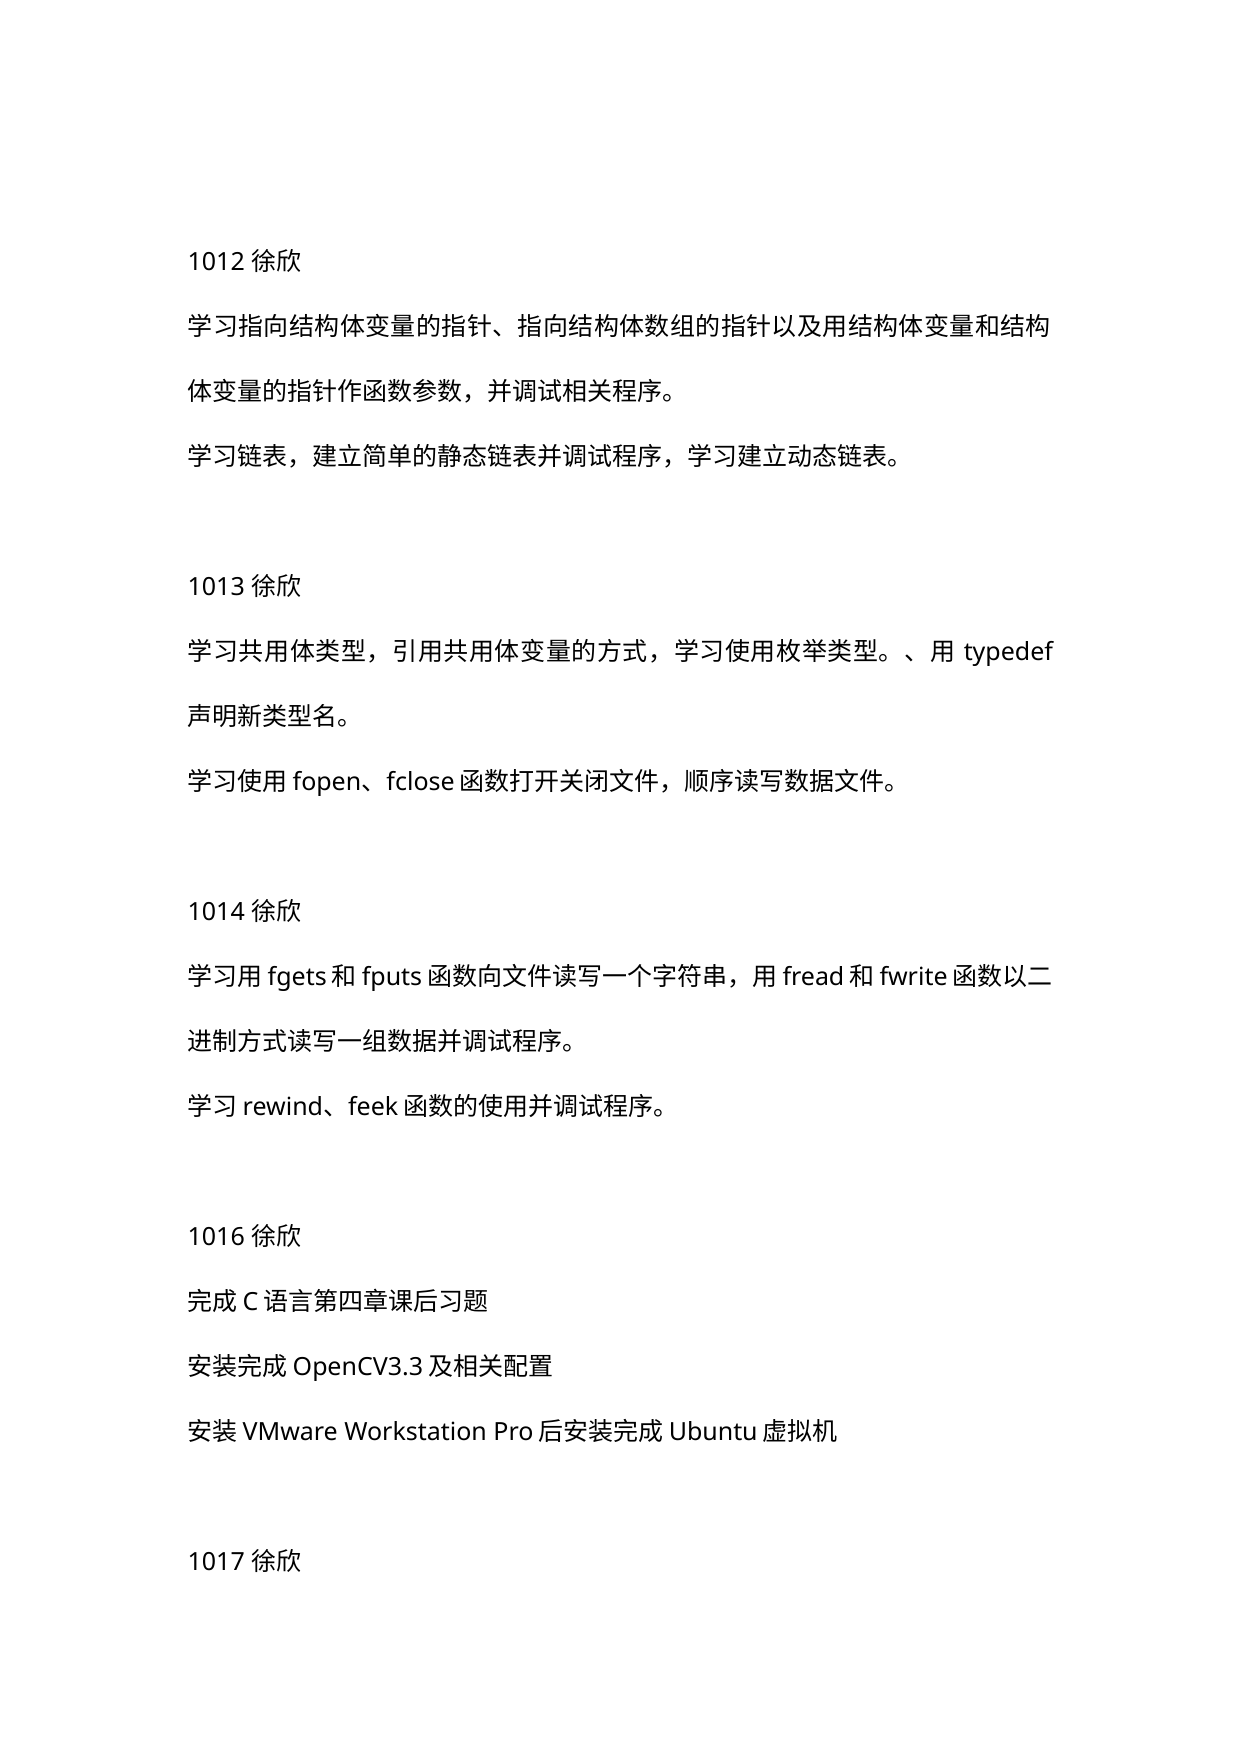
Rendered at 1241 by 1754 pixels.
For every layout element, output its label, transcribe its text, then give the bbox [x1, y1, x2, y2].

text 完成C语言第四章课后习题 [187, 1267, 1053, 1332]
text 1017 徐欣 [187, 1527, 1053, 1592]
text 安装完成OpenCV3.3及相关配置 [187, 1332, 1053, 1397]
text 学习指向结构体变量的指针、指向结构体数组的指针以及用结构体变量和结构体变量的指针作函数参数，并调试相关程序。 [187, 292, 1053, 422]
text 1014 徐欣 [187, 877, 1053, 942]
text 1012 徐欣 [187, 227, 1053, 292]
text 学习使用fopen、fclose函数打开关闭文件，顺序读写数据文件。 [187, 747, 1053, 812]
text 学习rewind、feek函数的使用并调试程序。 [187, 1072, 1053, 1137]
text 1016 徐欣 [187, 1202, 1053, 1267]
text 1013 徐欣 [187, 552, 1053, 617]
text 安装VMware Workstation Pro后安装完成Ubuntu虚拟机 [187, 1397, 1053, 1462]
text 学习链表，建立简单的静态链表并调试程序，学习建立动态链表。 [187, 422, 1053, 487]
text 学习用fgets和fputs函数向文件读写一个字符串，用fread和fwrite函数以二进制方式读写一组数据并调试程序。 [187, 942, 1053, 1072]
text 学习共用体类型，引用共用体变量的方式，学习使用枚举类型。、用typedef声明新类型名。 [187, 617, 1053, 747]
